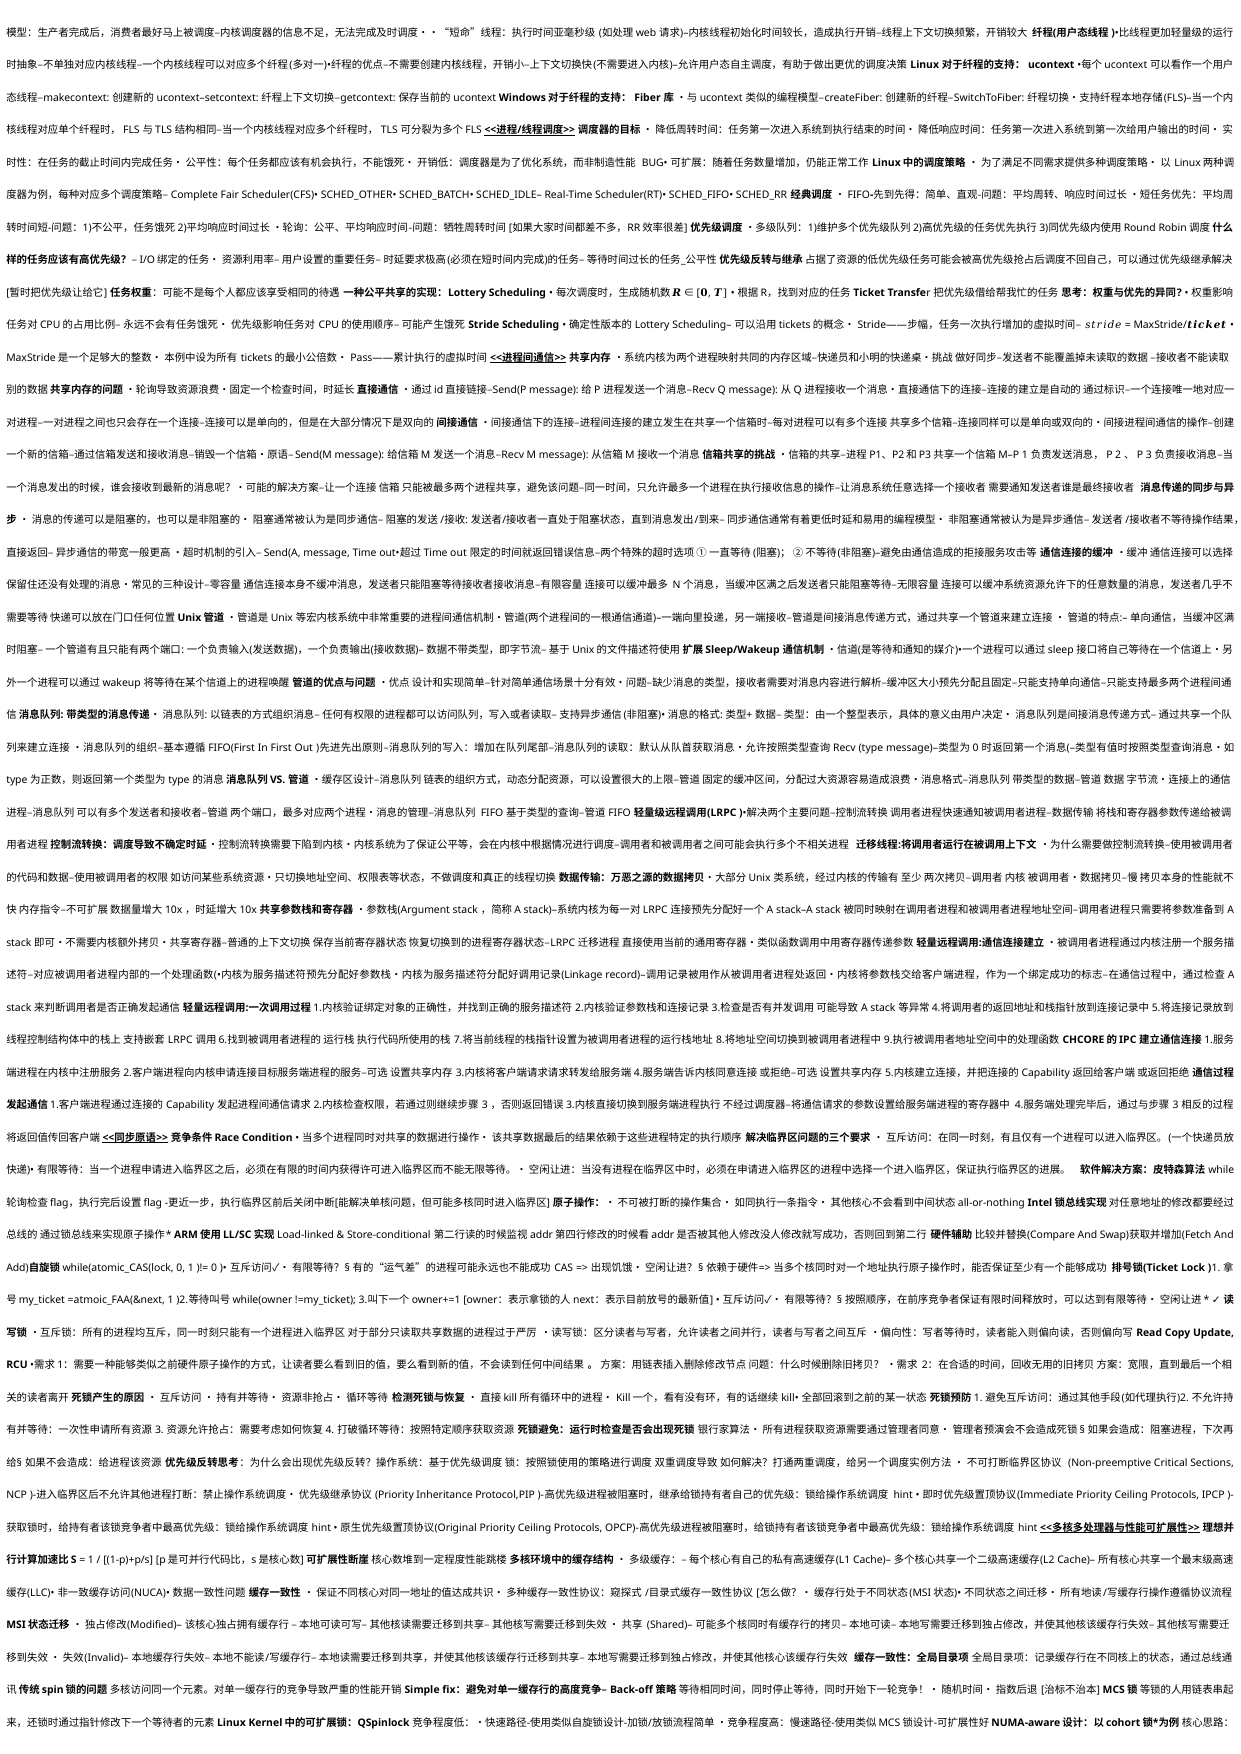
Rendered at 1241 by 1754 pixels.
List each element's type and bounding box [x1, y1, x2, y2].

text [6, 16, 1234, 1738]
